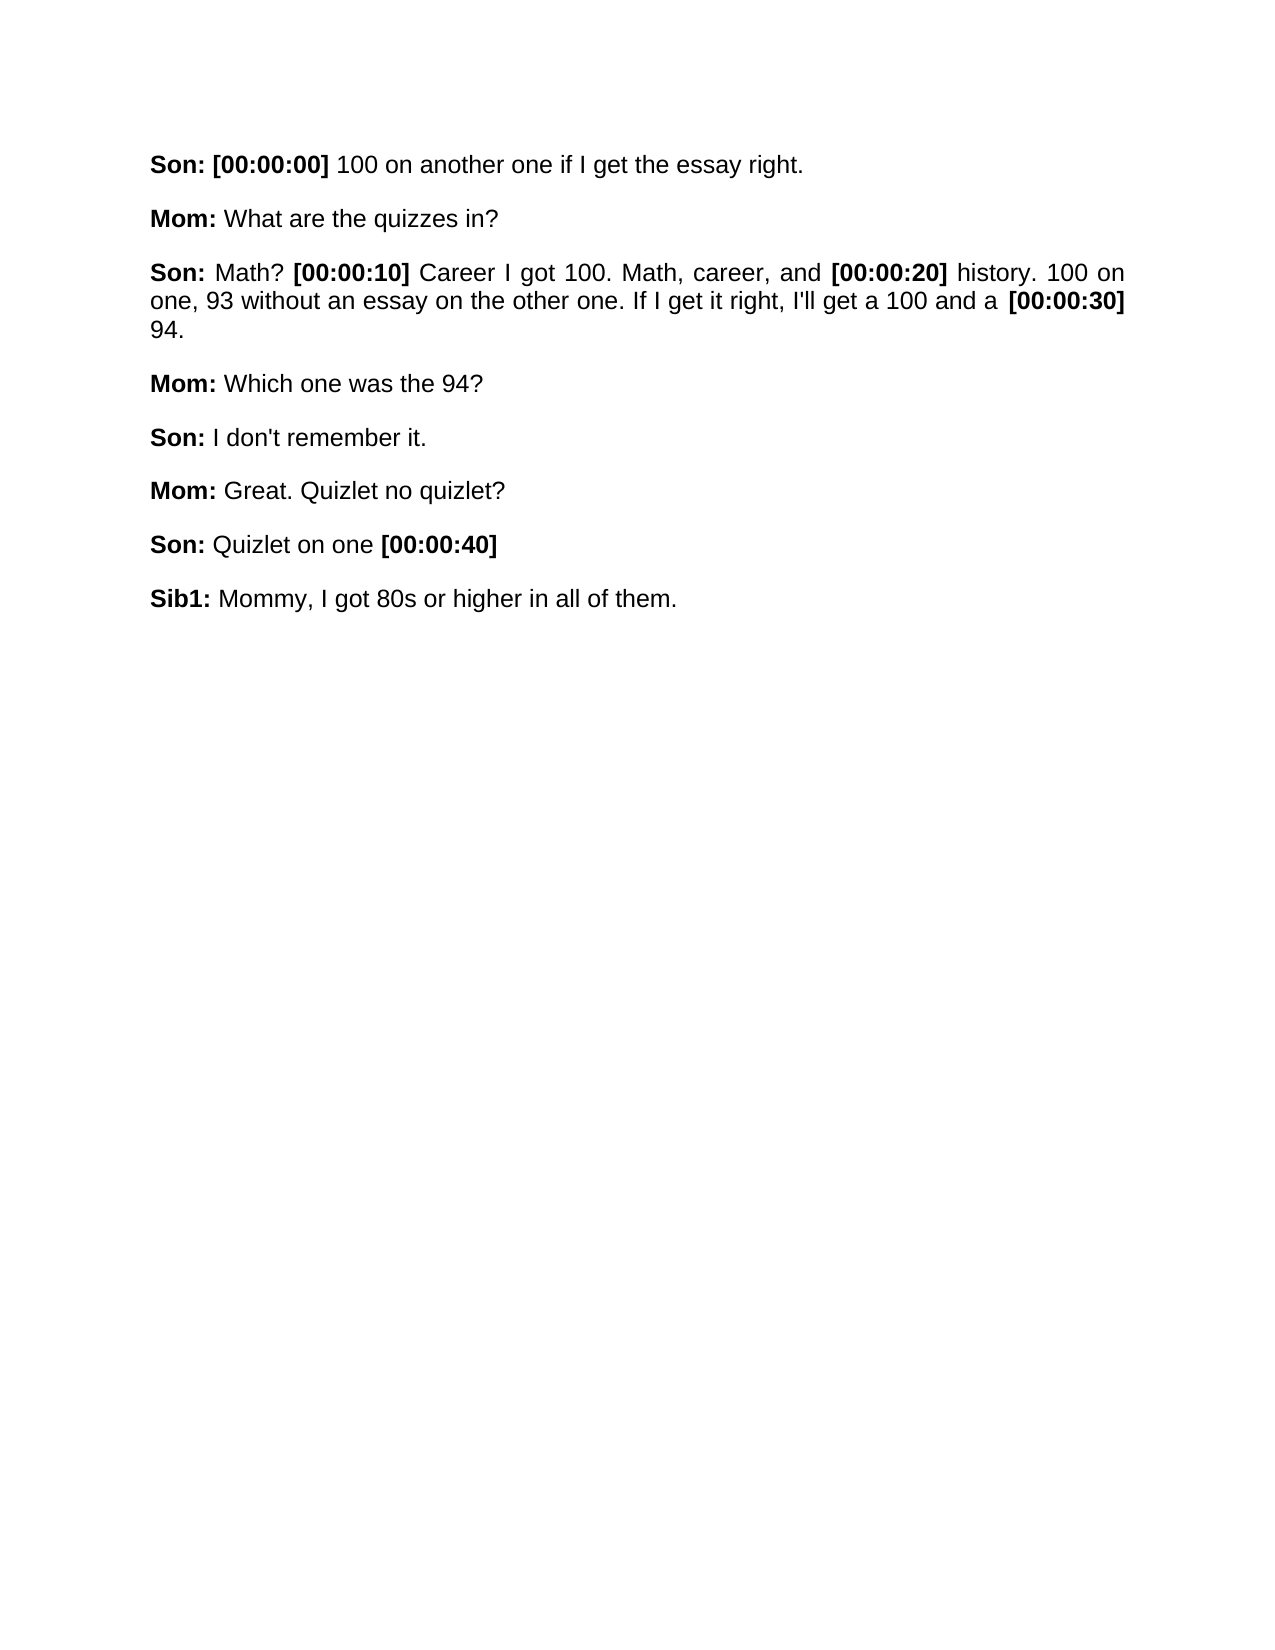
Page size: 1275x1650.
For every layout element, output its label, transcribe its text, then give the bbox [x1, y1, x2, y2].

text Mom: Great. Quizlet no quizlet? [150, 476, 1125, 505]
text Sib1: Mommy, I got 80s or higher in all of them. [150, 584, 1125, 612]
text Son: I don't remember it. [150, 422, 1125, 451]
text Mom: Which one was the 94? [150, 369, 1125, 397]
text Son: Quizlet on one [00:00:40] [150, 530, 1125, 559]
text Son: Math? [00:00:10] Career I got 100. Math, career, and [00:00:20] history. 100 on one, 93 without an essay on the other one. If I get it right, I'll get a 100 and a [00:00:30] 94. [150, 257, 1125, 344]
text Son: [00:00:00] 100 on another one if I get the essay right. [150, 150, 1125, 179]
text Mom: What are the quizzes in? [150, 204, 1125, 232]
